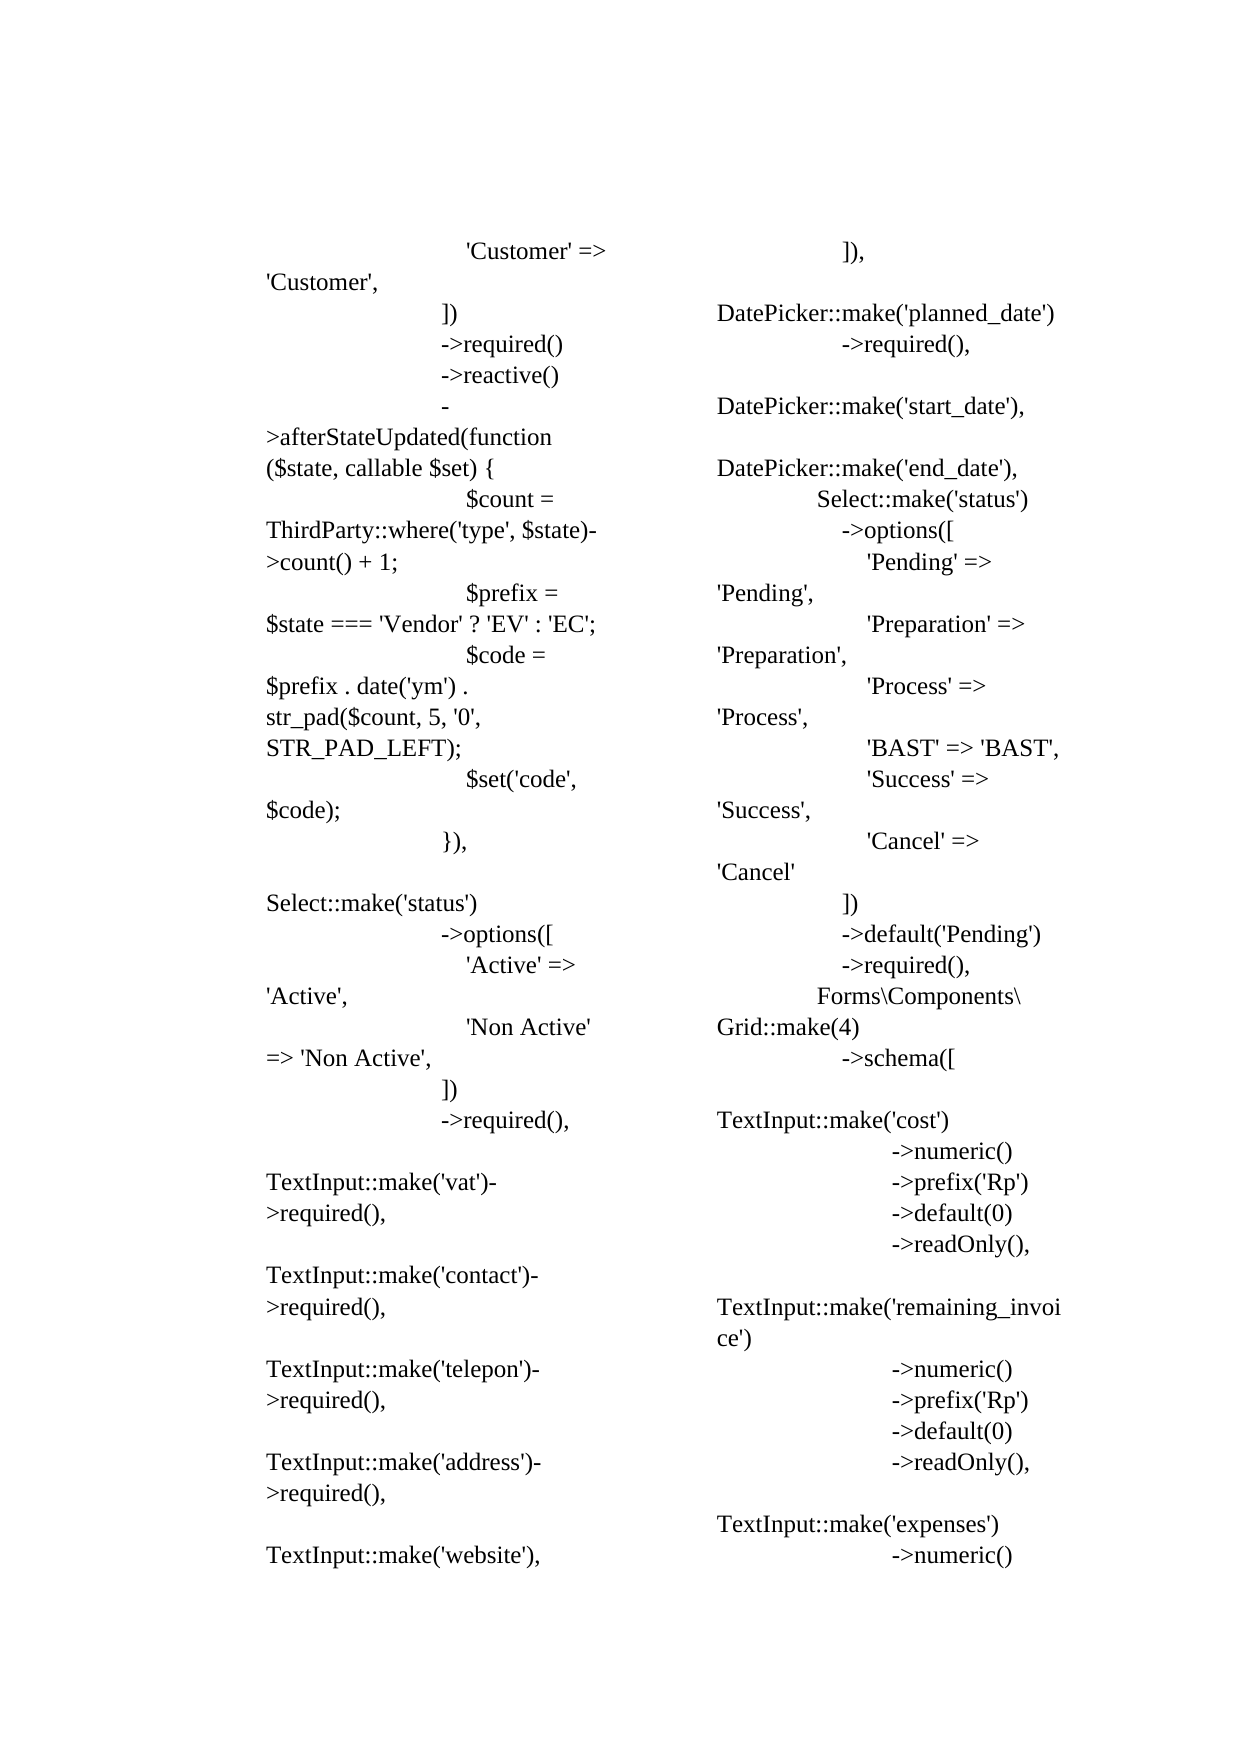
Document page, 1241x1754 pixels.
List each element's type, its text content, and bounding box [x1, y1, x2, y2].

list ->default('Pending') [717, 919, 1063, 948]
list $set('code', $code); [266, 764, 612, 824]
list Select::make('status') [717, 484, 1063, 513]
list ->readOnly(), [717, 1447, 1063, 1476]
list ]), [717, 236, 1063, 265]
list ]) [266, 1074, 612, 1103]
list TextInput::make('website'), [266, 1509, 612, 1569]
list DatePicker::make('start_date'), [717, 360, 1063, 420]
list ->required(), [717, 950, 1063, 979]
list $prefix = $state === 'Vendor' ? 'EV' : 'EC'; [266, 578, 612, 637]
list 'Success' => 'Success', [717, 764, 1063, 824]
list ->required(), [717, 329, 1063, 358]
list ->numeric() [717, 1540, 1063, 1569]
list DatePicker::make('end_date'), [717, 422, 1063, 482]
list ->default(0) [717, 1198, 1063, 1227]
list ]) [266, 298, 612, 327]
list ->options([ [266, 919, 612, 948]
list ->readOnly(), [717, 1229, 1063, 1258]
list 'BAST' => 'BAST', [717, 733, 1063, 762]
list }), [266, 826, 612, 855]
list ->required(), [266, 1105, 612, 1134]
list 'Active' => 'Active', [266, 950, 612, 1010]
list $count = ThirdParty::where('type', $state)->count() + 1; [266, 484, 612, 575]
list TextInput::make('vat')->required(), [266, 1136, 612, 1227]
list DatePicker::make('planned_date') [717, 267, 1063, 327]
list ->default(0) [717, 1416, 1063, 1444]
list $code = $prefix . date('ym') . str_pad($count, 5, '0', STR_PAD_LEFT); [266, 640, 612, 762]
list TextInput::make('expenses') [717, 1478, 1063, 1538]
list ]) [717, 888, 1063, 917]
list ->prefix('Rp') [717, 1385, 1063, 1413]
list 'Pending' => 'Pending', [717, 547, 1063, 606]
list TextInput::make('address')->required(), [266, 1416, 612, 1507]
list ->prefix('Rp') [717, 1167, 1063, 1196]
list Forms\Components\Grid::make(4) [717, 981, 1063, 1041]
list Select::make('status') [266, 857, 612, 917]
list ->numeric() [717, 1354, 1063, 1382]
list TextInput::make('telepon')->required(), [266, 1323, 612, 1413]
list ->schema([ [717, 1043, 1063, 1072]
list 'Non Active' => 'Non Active', [266, 1012, 612, 1072]
list ->afterStateUpdated(function ($state, callable $set) { [266, 391, 612, 482]
list ->required() [266, 329, 612, 358]
list TextInput::make('remaining_invoice') [717, 1261, 1063, 1351]
list TextInput::make('contact')->required(), [266, 1229, 612, 1320]
list 'Cancel' => 'Cancel' [717, 826, 1063, 886]
list 'Process' => 'Process', [717, 671, 1063, 731]
list ->options([ [717, 516, 1063, 544]
list 'Preparation' => 'Preparation', [717, 609, 1063, 668]
list ->reactive() [266, 360, 612, 389]
list TextInput::make('cost') [717, 1074, 1063, 1134]
list ->numeric() [717, 1136, 1063, 1165]
list 'Customer' => 'Customer', [266, 236, 612, 296]
